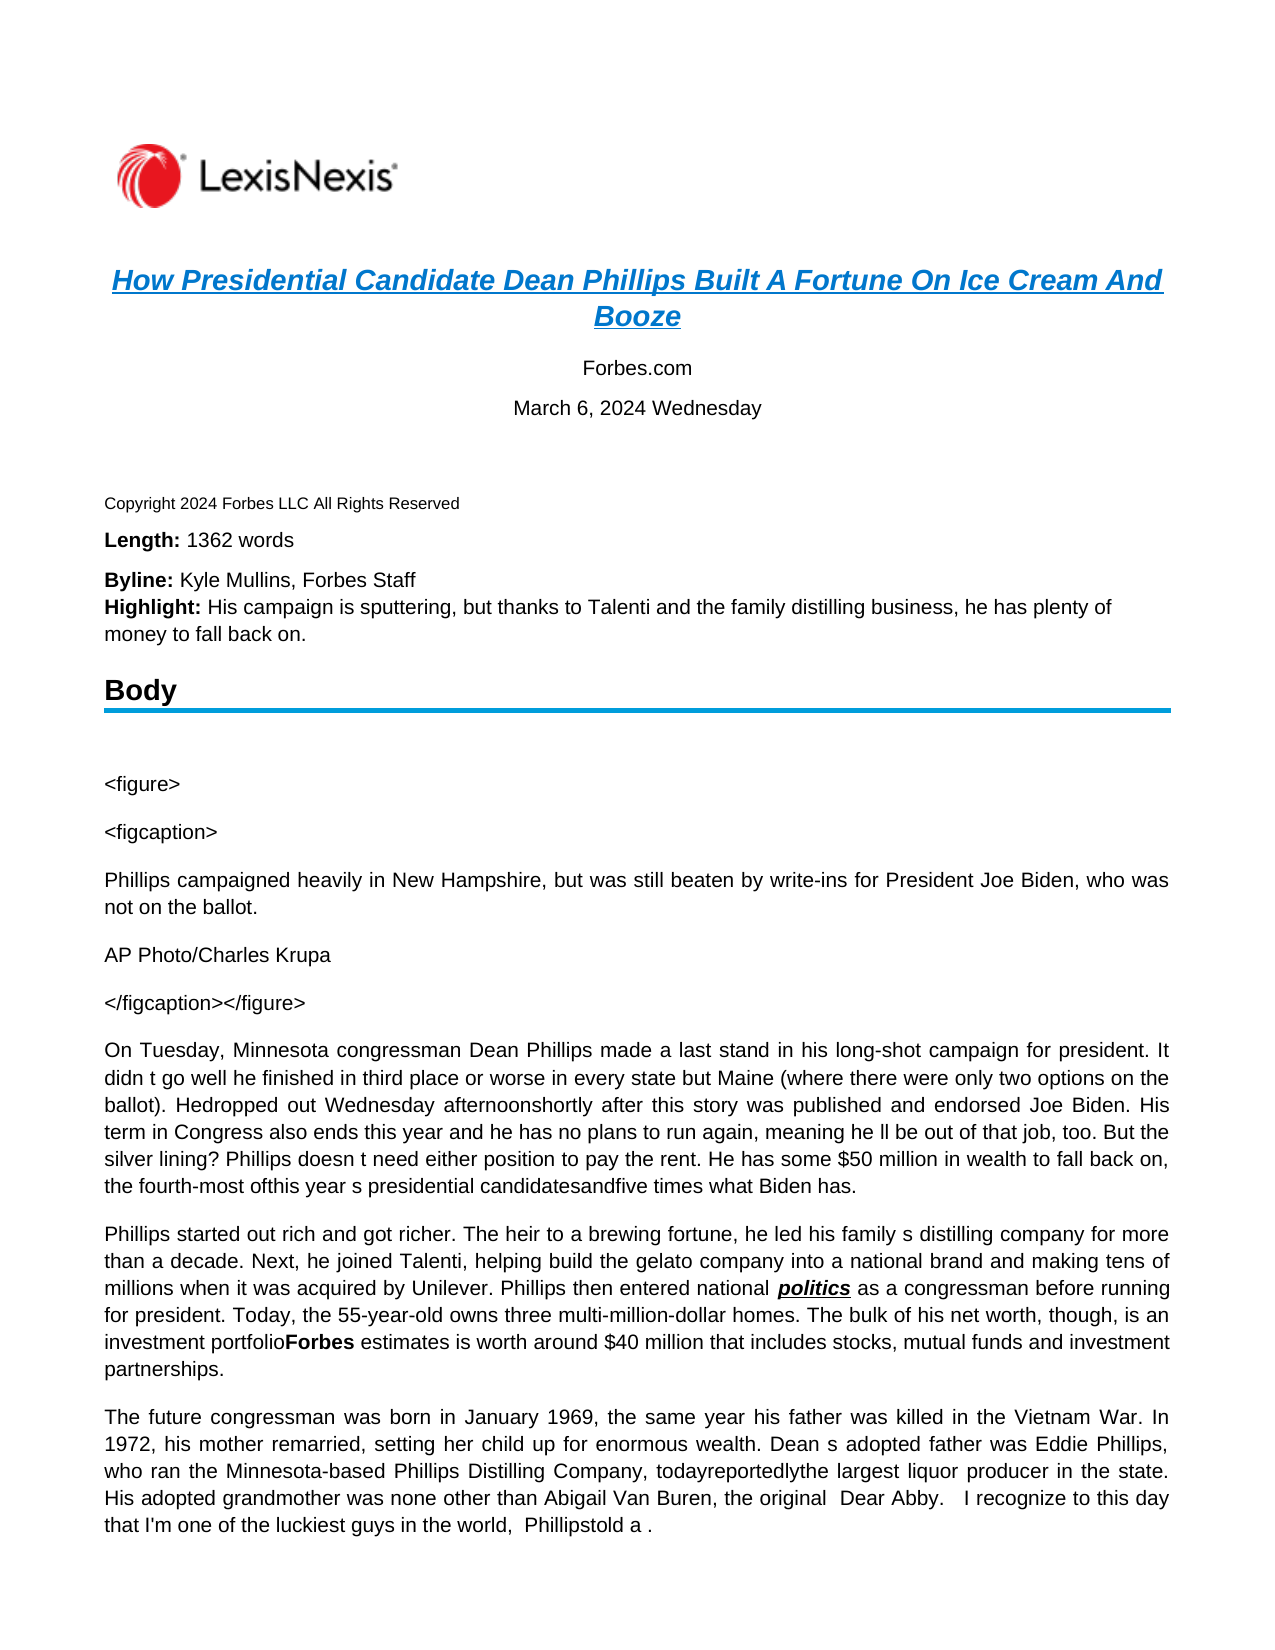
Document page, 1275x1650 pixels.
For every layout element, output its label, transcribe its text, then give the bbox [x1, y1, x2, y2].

text Phillips campaigned heavily in New Hampshire, but was still beaten by write-ins for President Joe Biden, who was not on the ballot. [104, 864, 1171, 918]
text Byline: Kyle Mullins, Forbes Staff [104, 565, 1171, 592]
picture [104, 144, 412, 208]
text The future congressman was born in January 1969, the same year his father was killed in the Vietnam War. In 1972, his mother remarried, setting her child up for enormous wealth. Dean s adopted father was Eddie Phillips, who ran the Minnesota-based Phillips Distilling Company, todayreportedlythe largest liquor producer in the state. His adopted grandmother was none other than Abigail Van Buren, the original Dear Abby. I recognize to this day that I'm one of the luckiest guys in the world, Phillipstold a . [104, 1402, 1171, 1537]
text AP Photo/Charles Krupa [104, 939, 1171, 966]
text <figcaption> [104, 816, 1171, 843]
text <figure> [104, 768, 1171, 796]
text Phillips started out rich and got richer. The heir to a brewing fortune, he led his family s distilling company for more than a decade. Next, he joined Talenti, helping build the gelato company into a national brand and making tens of millions when it was acquired by Unilever. Phillips then entered national politics as a congressman before running for president. Today, the 55-year-old owns three multi-million-dollar homes. The bulk of his net worth, though, is an investment portfolioForbes estimates is worth around $40 million that includes stocks, mutual funds and investment partnerships. [104, 1218, 1171, 1381]
text On Tuesday, Minnesota congressman Dean Phillips made a last stand in his long-shot campaign for president. It didn t go well he finished in third place or worse in every state but Maine (where there were only two options on the ballot). Hedropped out Wednesday afternoonshortly after this story was published and endorsed Joe Biden. His term in Congress also ends this year and he has no plans to run again, meaning he ll be out of that job, too. But the silver lining? Phillips doesn t need either position to pay the rent. He has some $50 million in wealth to fall back on, the fourth-most ofthis year s presidential candidatesandfive times what Biden has. [104, 1035, 1171, 1198]
subtitle How Presidential Candidate Dean Phillips Built A Fortune On Ice Cream And Booze [104, 261, 1171, 332]
text Highlight: His campaign is sputtering, but thanks to Talenti and the family distilling business, he has plenty of money to fall back on. [104, 592, 1171, 646]
text </figcaption></figure> [104, 987, 1171, 1014]
text Forbes.com [104, 353, 1171, 380]
text Body [104, 671, 1171, 706]
text Copyright 2024 Forbes LLC All Rights Reserved [104, 461, 1171, 513]
text March 6, 2024 Wednesday [104, 393, 1171, 420]
text Length: 1362 words [104, 525, 1171, 552]
